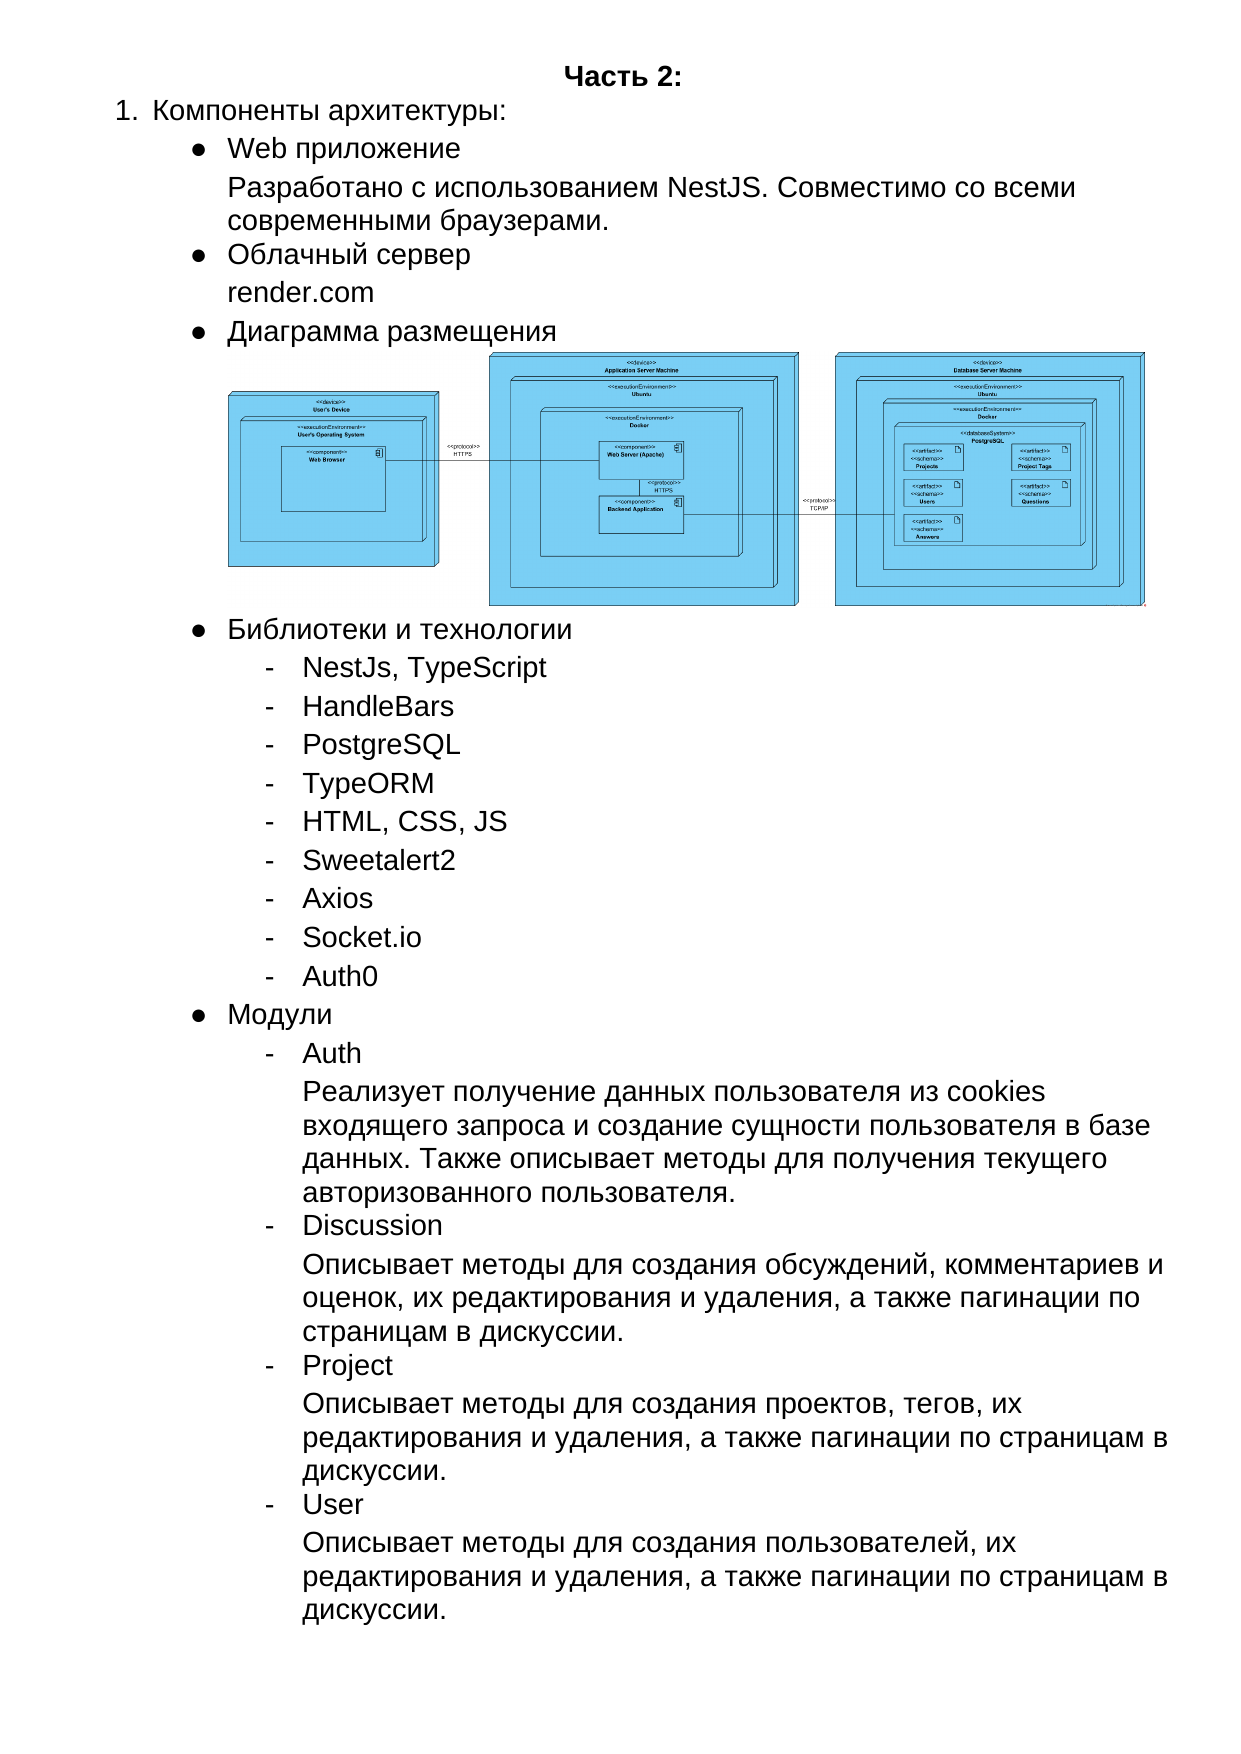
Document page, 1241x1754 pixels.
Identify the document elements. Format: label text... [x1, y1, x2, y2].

text Разработано с использованием NestJS. Совместимо со всеми современными браузерами. [227, 170, 1169, 237]
list Socket.io [264, 920, 1169, 954]
list Auth0 [264, 959, 1169, 992]
list User [264, 1487, 1169, 1520]
list Axios [264, 882, 1169, 915]
list TypeORM [264, 766, 1169, 799]
text Описывает методы для создания обсуждений, комментариев и оценок, их редактирования и удаления, а также пагинации по страницам в дискуссии. [302, 1247, 1169, 1348]
list Auth [264, 1036, 1169, 1069]
list HTML, CSS, JS [264, 804, 1169, 838]
list Модули [189, 997, 1169, 1031]
list PostgreSQL [264, 727, 1169, 761]
text Описывает методы для создания пользователей, их редактирования и удаления, а также пагинации по страницам в дискуссии. [302, 1525, 1169, 1626]
list Библиотеки и технологии [189, 612, 1169, 645]
list Sweetalert2 [264, 843, 1169, 877]
list Discussion [264, 1208, 1169, 1242]
list HandleBars [264, 689, 1169, 722]
list NestJs, TypeScript [264, 650, 1169, 684]
list Project [264, 1348, 1169, 1381]
list Облачный сервер render.com [189, 237, 1169, 309]
text Описывает методы для создания проектов, тегов, их редактирования и удаления, а также пагинации по страницам в дискуссии. [302, 1386, 1169, 1487]
list Компоненты архитектуры: [114, 93, 1169, 126]
text Реализует получение данных пользователя из cookies входящего запроса и создание сущности пользователя в базе данных. Также описывает методы для получения текущего авторизованного пользователя. [302, 1074, 1169, 1208]
text Часть 2: [77, 59, 1169, 93]
list Web приложение [189, 131, 1169, 165]
picture [227, 351, 1147, 608]
